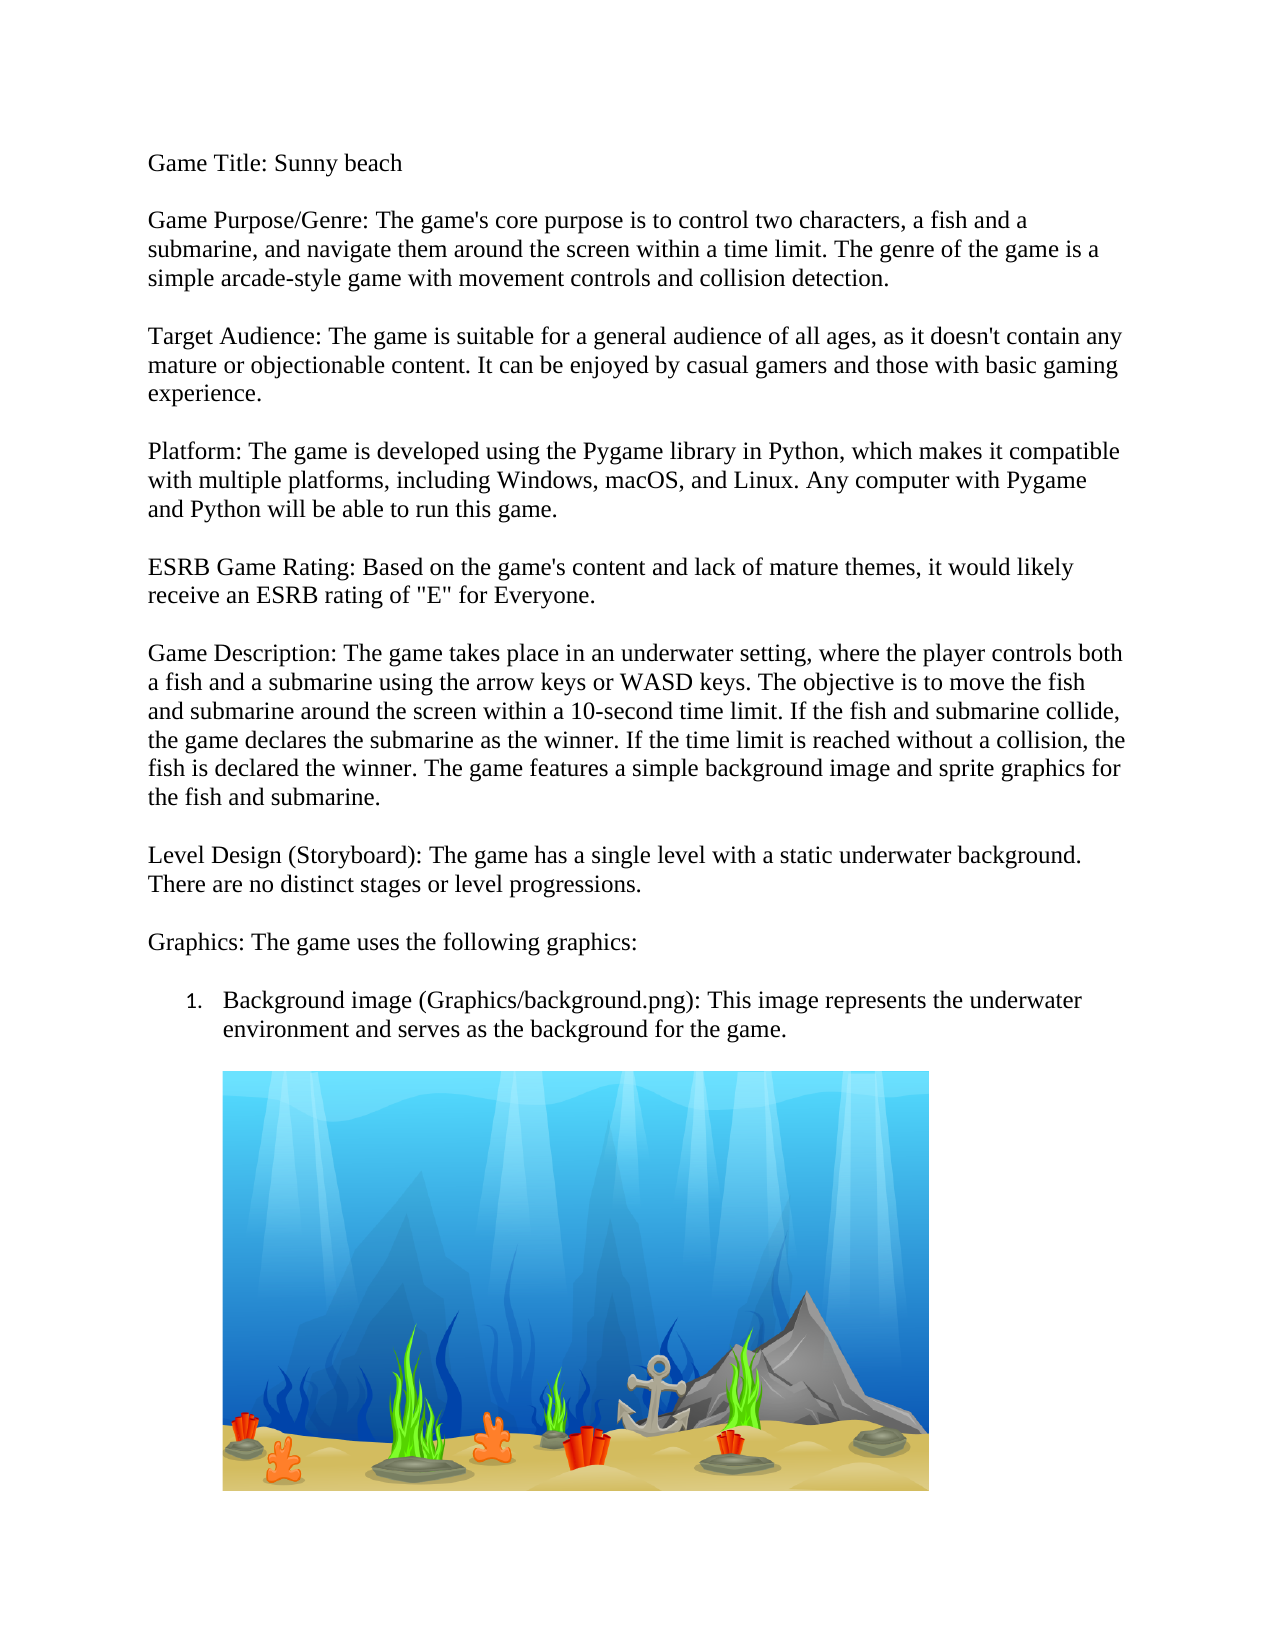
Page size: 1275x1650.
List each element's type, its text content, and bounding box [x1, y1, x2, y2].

text ESRB Game Rating: Based on the game's content and lack of mature themes, it would likely receive an ESRB rating of "E" for Everyone. [148, 552, 1127, 609]
text Game Description: The game takes place in an underwater setting, where the player controls both a fish and a submarine using the arrow keys or WASD keys. The objective is to move the fish and submarine around the screen within a 10-second time limit. If the fish and submarine collide, the game declares the submarine as the winner. If the time limit is reached without a collision, the fish is declared the winner. The game features a simple background image and sprite graphics for the fish and submarine. [148, 638, 1127, 811]
text Game Purpose/Genre: The game's core purpose is to control two characters, a fish and a submarine, and navigate them around the screen within a time limit. The genre of the game is a simple arcade-style game with movement controls and collision detection. [148, 206, 1127, 292]
text Platform: The game is developed using the Pygame library in Python, which makes it compatible with multiple platforms, including Windows, macOS, and Linux. Any computer with Pygame and Python will be able to run this game. [148, 436, 1127, 523]
text Game Title: Sunny beach [148, 148, 1127, 176]
list Background image (Graphics/background.png): This image represents the underwater environment and serves as the background for the game. [185, 985, 1127, 1042]
text Graphics: The game uses the following graphics: [148, 927, 1127, 956]
picture [222, 1071, 929, 1491]
text Level Design (Storyboard): The game has a single level with a static underwater background. There are no distinct stages or level progressions. [148, 840, 1127, 898]
text Target Audience: The game is suitable for a general audience of all ages, as it doesn't contain any mature or objectionable content. It can be enjoyed by casual gamers and those with basic gaming experience. [148, 321, 1127, 407]
